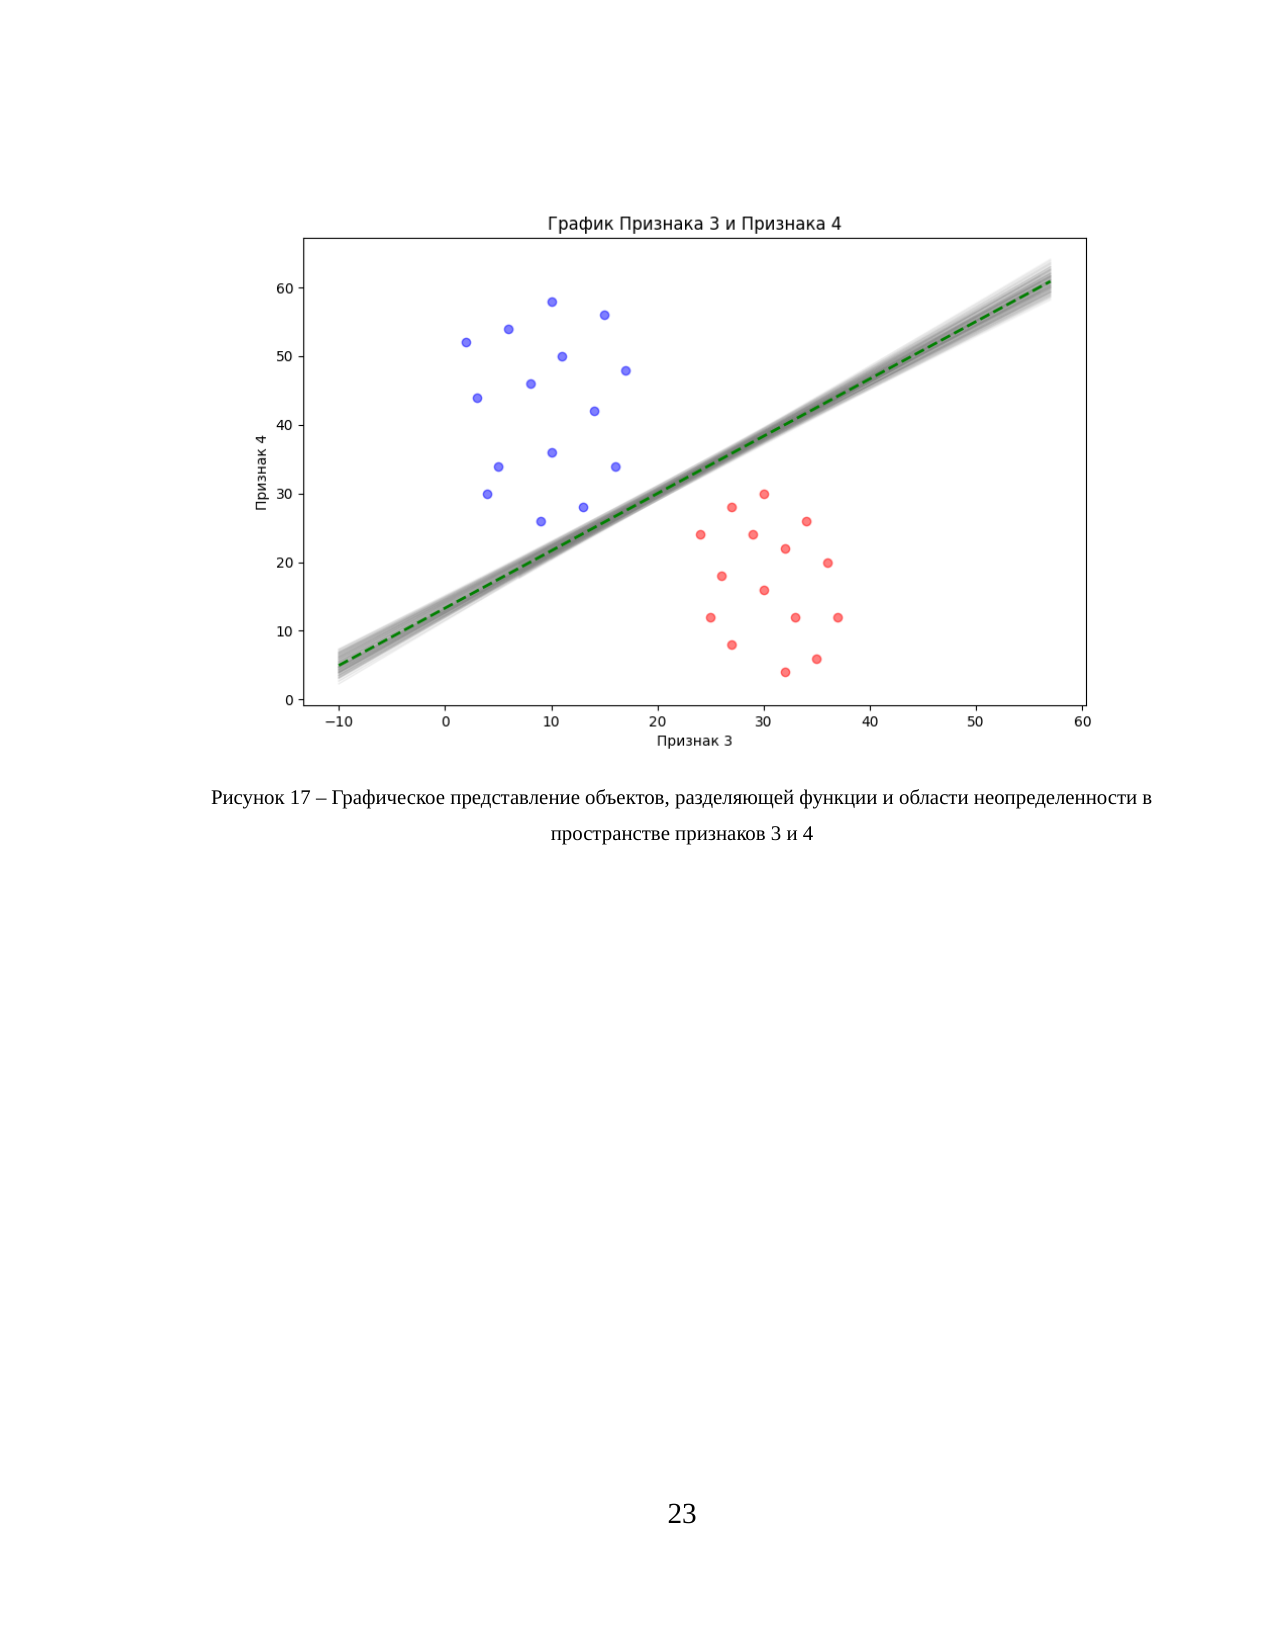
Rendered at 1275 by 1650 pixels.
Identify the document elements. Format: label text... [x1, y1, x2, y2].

text Рисунок 17 – Графическое представление объектов, разделяющей функции и области неопределенности в пространстве признаков 3 и 4 [177, 785, 1186, 845]
picture [177, 165, 1187, 772]
